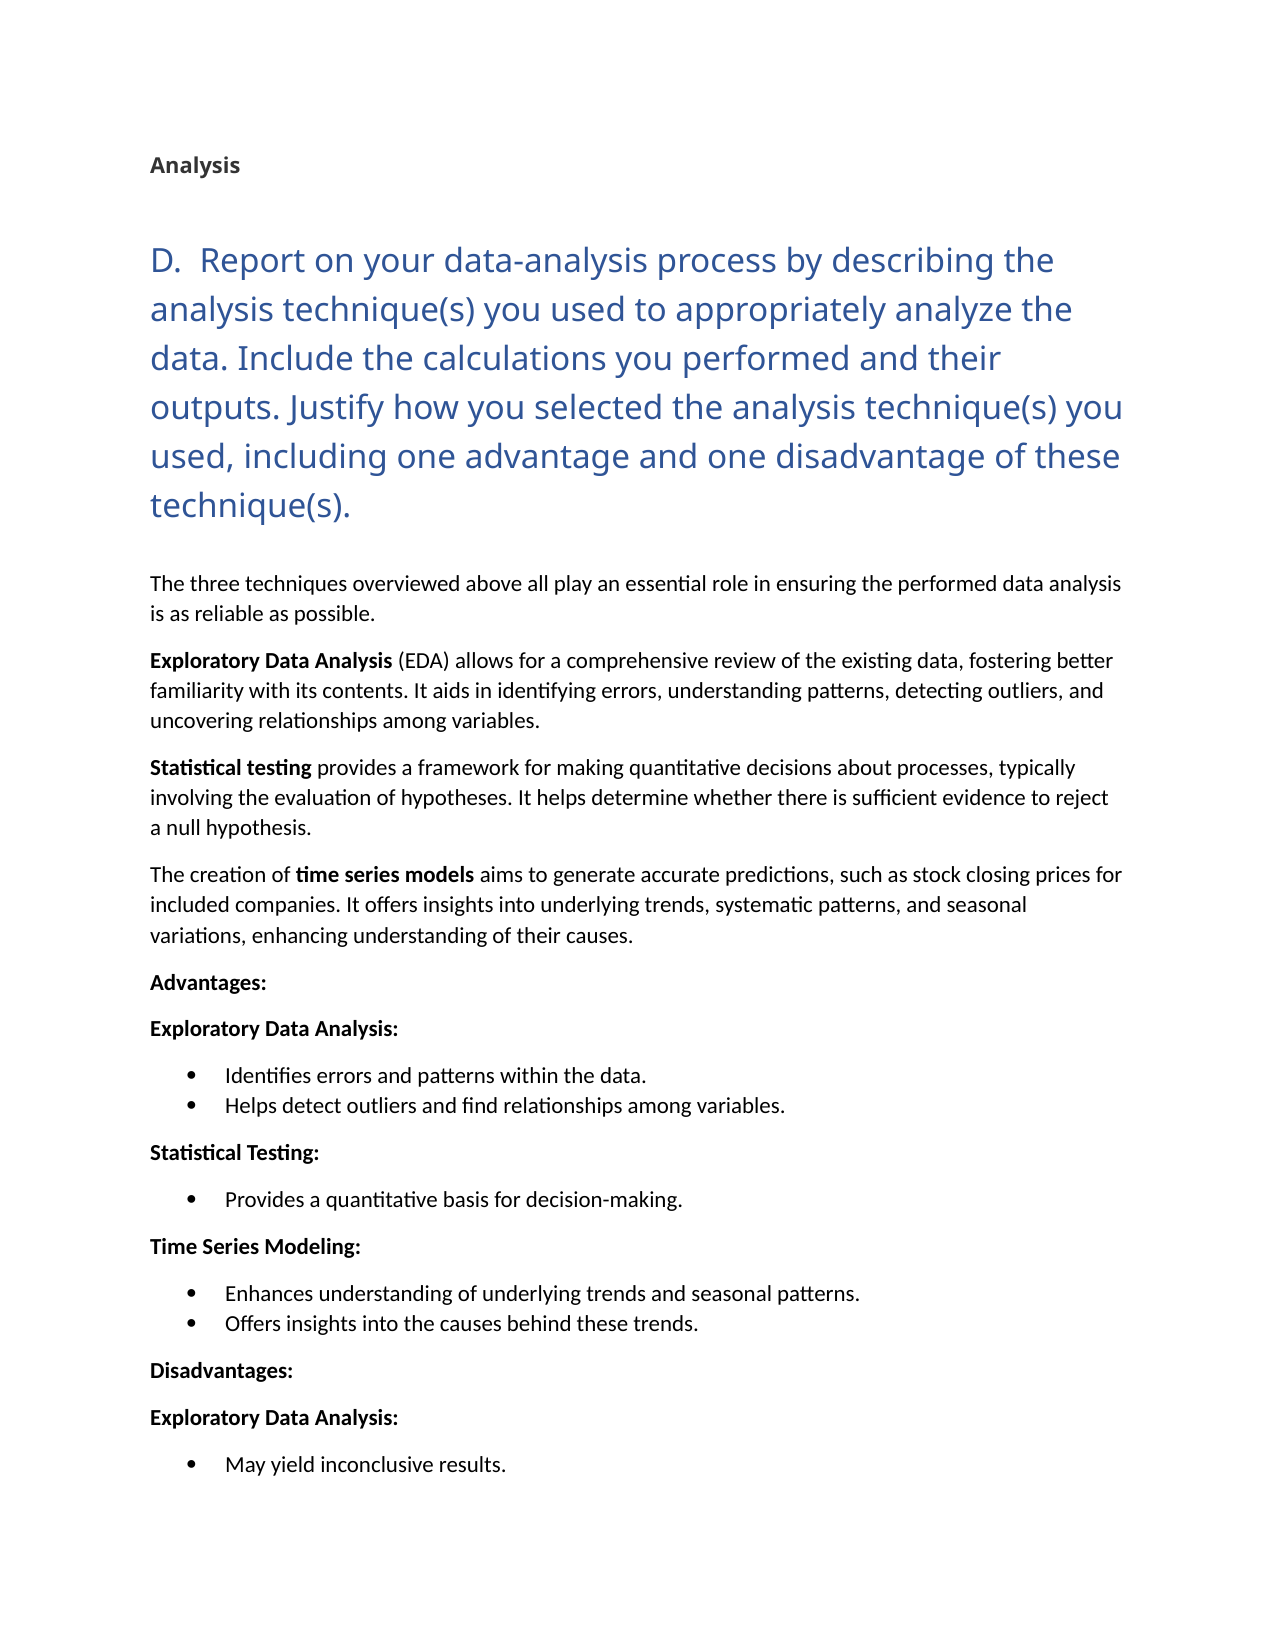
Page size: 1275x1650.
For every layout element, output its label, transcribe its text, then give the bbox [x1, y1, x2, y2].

subtitle Analysis [150, 150, 1125, 180]
list Offers insights into the causes behind these trends. [187, 1309, 1125, 1337]
list Identifies errors and patterns within the data. [187, 1061, 1125, 1089]
text Disadvantages: [150, 1356, 1125, 1384]
text Exploratory Data Analysis (EDA) allows for a comprehensive review of the existing data, fostering better familiarity with its contents. It aids in identifying errors, understanding patterns, detecting outliers, and uncovering relationships among variables. [150, 646, 1125, 734]
list Provides a quantitative basis for decision-making. [187, 1185, 1125, 1213]
list Enhances understanding of underlying trends and seasonal patterns. [187, 1279, 1125, 1307]
text Exploratory Data Analysis: [150, 1014, 1125, 1043]
text Exploratory Data Analysis: [150, 1403, 1125, 1431]
text The three techniques overviewed above all play an essential role in ensuring the performed data analysis is as reliable as possible. [150, 569, 1125, 627]
text Advantages: [150, 968, 1125, 996]
list Helps detect outliers and find relationships among variables. [187, 1092, 1125, 1120]
subtitle D. Report on your data-analysis process by describing the analysis technique(s) you used to appropriately analyze the data. Include the calculations you performed and their outputs. Justify how you selected the analysis technique(s) you used, including one advantage and one disadvantage of these technique(s). [150, 237, 1125, 527]
text Time Series Modeling: [150, 1232, 1125, 1260]
text Statistical testing provides a framework for making quantitative decisions about processes, typically involving the evaluation of hypotheses. It helps determine whether there is sufficient evidence to reject a null hypothesis. [150, 753, 1125, 842]
text The creation of time series models aims to generate accurate predictions, such as stock closing prices for included companies. It offers insights into underlying trends, systematic patterns, and seasonal variations, enhancing understanding of their causes. [150, 860, 1125, 949]
text Statistical Testing: [150, 1138, 1125, 1167]
list May yield inconclusive results. [187, 1450, 1125, 1478]
